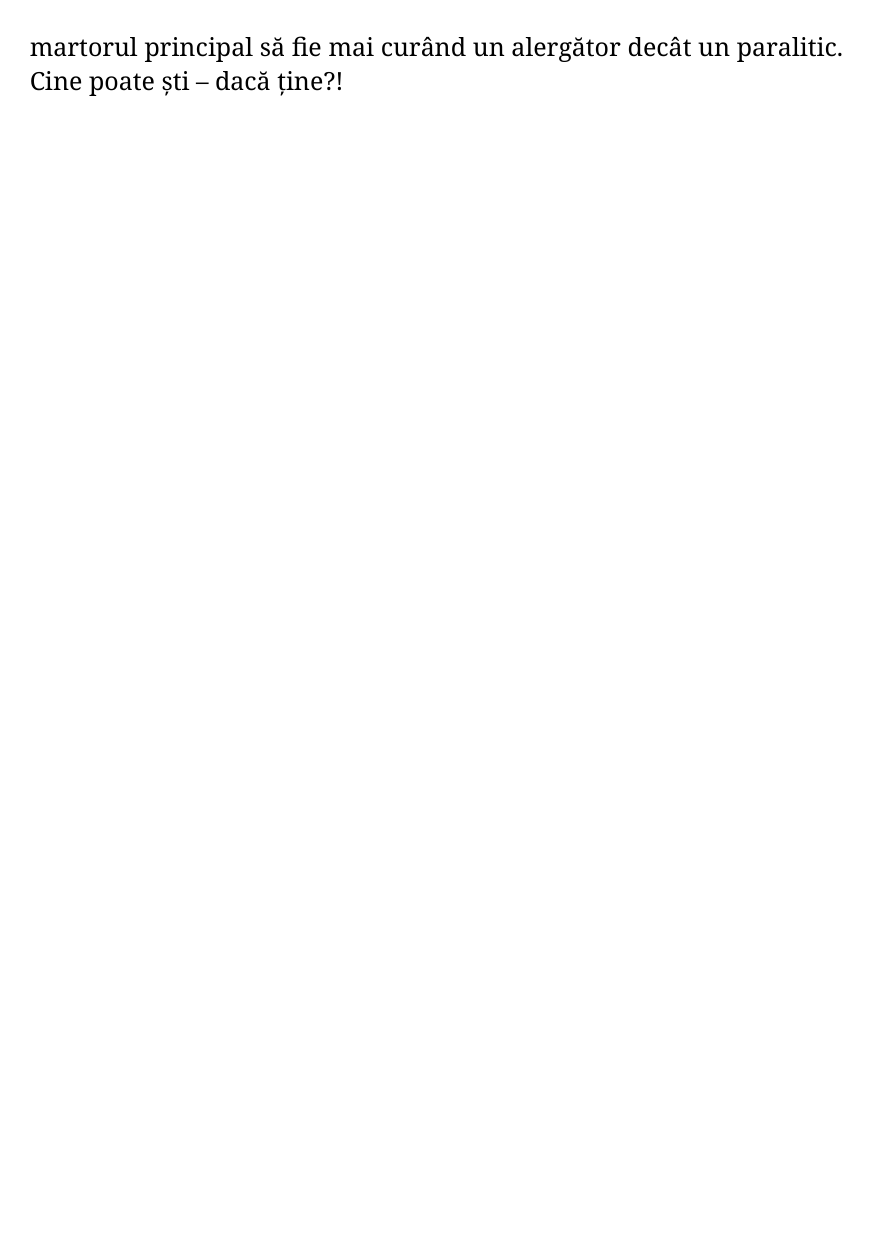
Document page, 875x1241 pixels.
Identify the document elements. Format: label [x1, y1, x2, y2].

text [29, 29, 844, 98]
